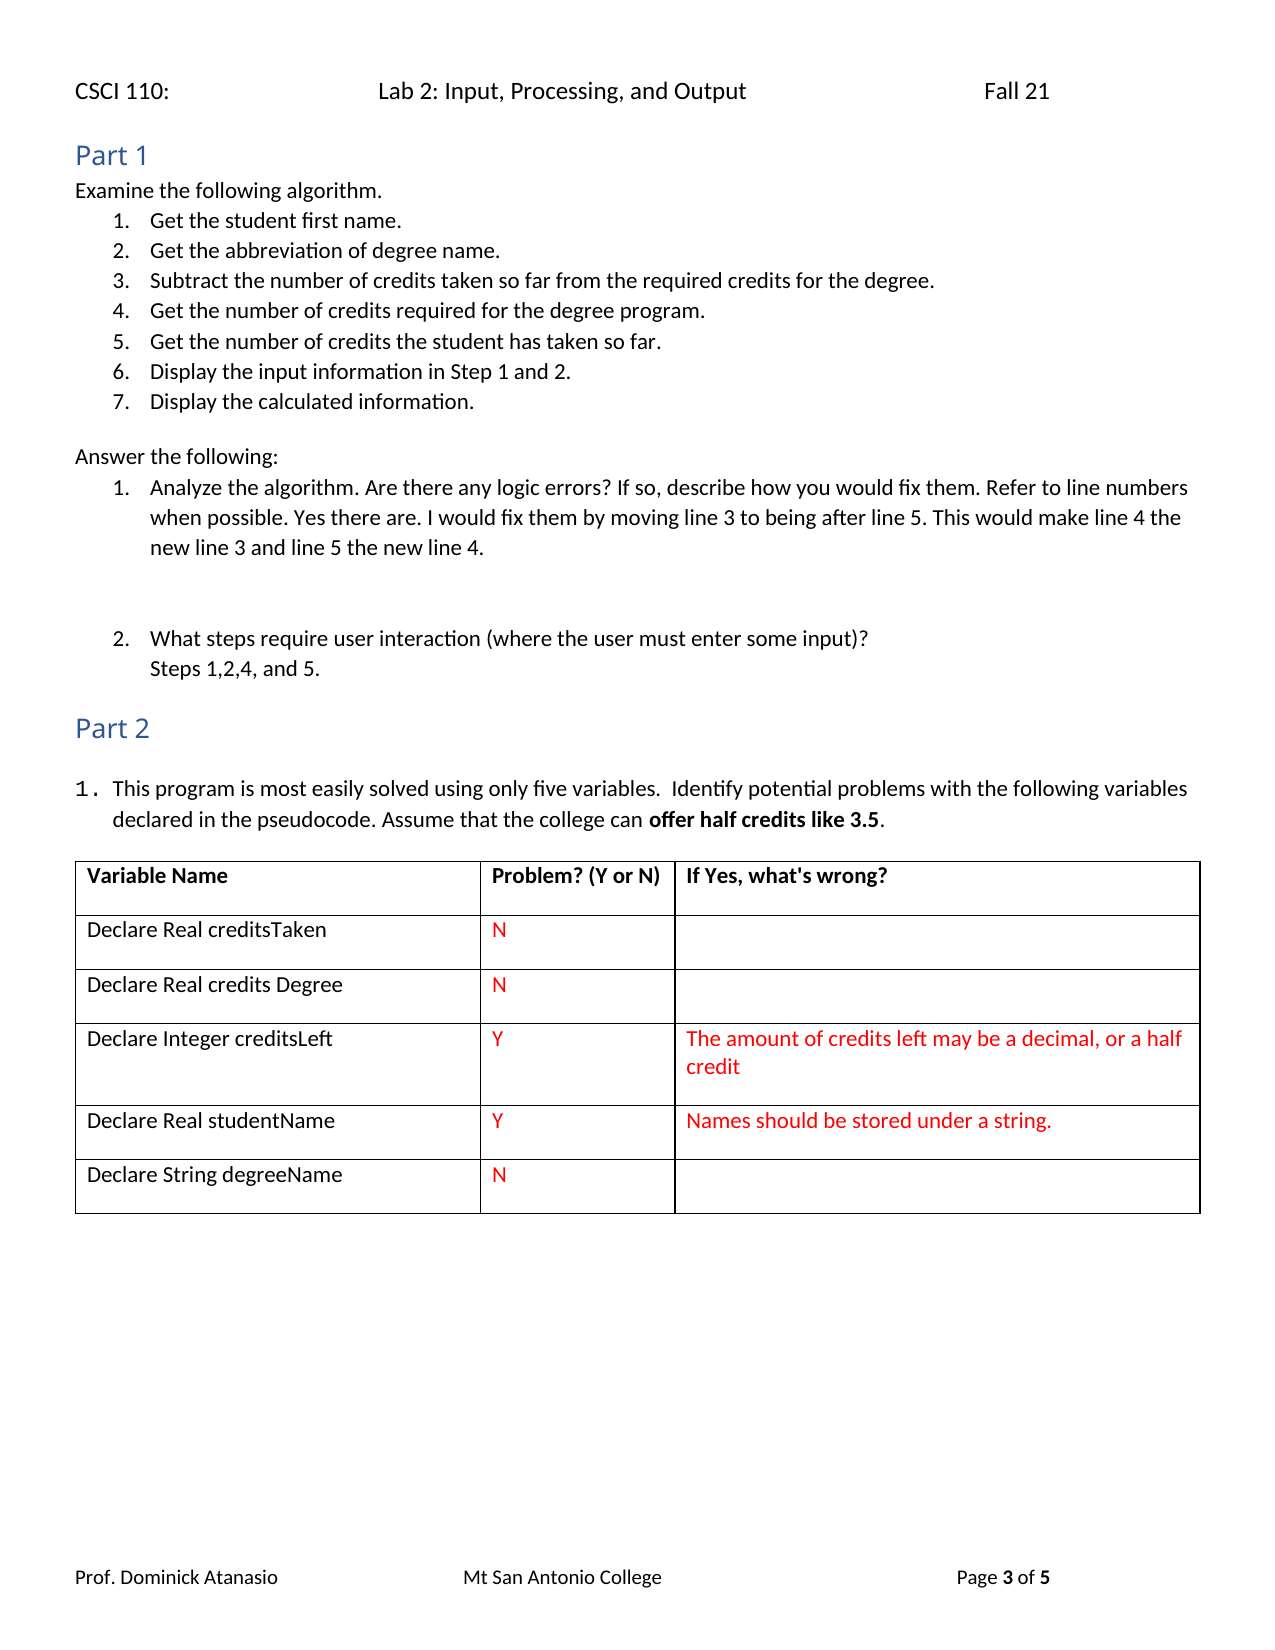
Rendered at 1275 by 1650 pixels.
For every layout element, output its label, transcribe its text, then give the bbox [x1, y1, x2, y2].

list Get the number of credits required for the degree program. [112, 297, 1200, 325]
list Subtract the number of credits taken so far from the required credits for the degree. [112, 266, 1200, 294]
list This program is most easily solved using only five variables. Identify potential problems with the following variables declared in the pseudocode. Assume that the college can offer half credits like 3.5. [75, 774, 1200, 833]
list Get the number of credits the student has taken so far. [112, 327, 1200, 355]
table_cell [676, 1160, 1199, 1213]
list Analyze the algorithm. Are there any logic errors? If so, describe how you would fix them. Refer to line numbers when possible. Yes there are. I would fix them by moving line 3 to being after line 5. This would make line 4 the new line 3 and line 5 the new line 4. [112, 473, 1200, 622]
table_cell The amount of credits left may be a decimal, or a half credit [676, 1024, 1199, 1105]
list Display the calculated information. [112, 387, 1200, 415]
subtitle Part 1 [75, 136, 1200, 173]
table_cell [676, 916, 1199, 969]
table_cell N [481, 1160, 674, 1213]
table_cell [676, 970, 1199, 1023]
table_cell N [481, 916, 674, 969]
list Display the input information in Step 1 and 2. [112, 357, 1200, 385]
list Get the student first name. [112, 206, 1200, 234]
table_cell Declare String degreeName [76, 1160, 480, 1213]
table_cell Names should be stored under a string. [676, 1106, 1199, 1159]
table_cell N [481, 970, 674, 1023]
table_cell Y [481, 1024, 674, 1105]
table_header Variable Name [76, 862, 480, 914]
table_cell Y [481, 1106, 674, 1159]
table_header If Yes, what's wrong? [676, 862, 1199, 914]
table_cell Declare Real creditsTaken [76, 916, 480, 969]
table_cell Declare Real studentName [76, 1106, 480, 1159]
table_header Problem? (Y or N) [481, 862, 674, 914]
table_cell Declare Integer creditsLeft [76, 1024, 480, 1105]
text Examine the following algorithm. [75, 176, 1200, 204]
subtitle Part 2 [75, 709, 1200, 746]
text Answer the following: [75, 442, 1200, 471]
list Get the abbreviation of degree name. [112, 236, 1200, 264]
list What steps require user interaction (where the user must enter some input)? Steps 1,2,4, and 5. [112, 624, 1200, 682]
table_cell Declare Real credits Degree [76, 970, 480, 1023]
